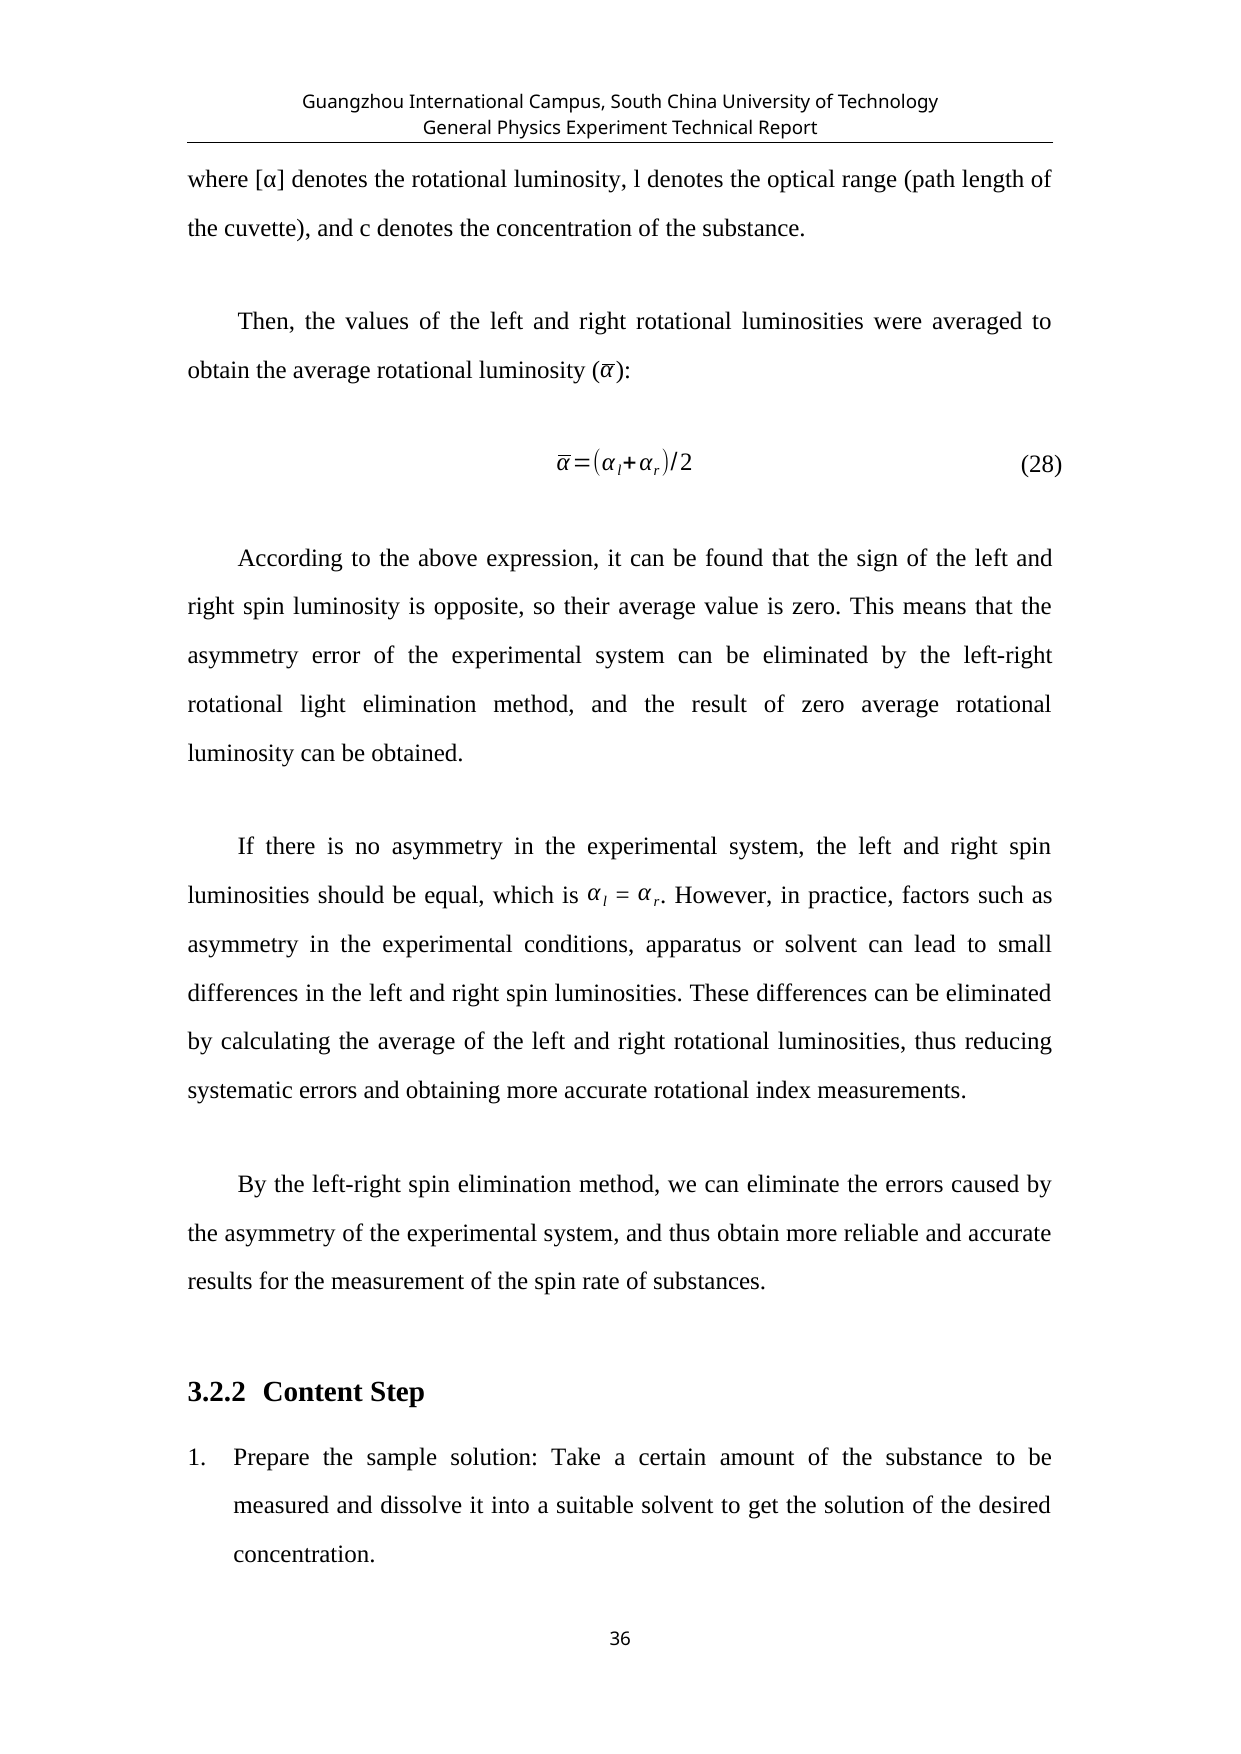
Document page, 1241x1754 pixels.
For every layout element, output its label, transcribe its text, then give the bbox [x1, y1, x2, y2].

text (28) [187, 447, 1053, 479]
text where [α] denotes the rotational luminosity, l denotes the optical range (path length of the cuvette), and c denotes the concentration of the substance. [187, 162, 1053, 243]
text By the left-right spin elimination method, we can eliminate the errors caused by the asymmetry of the experimental system, and thus obtain more reliable and accurate results for the measurement of the spin rate of substances. [187, 1167, 1053, 1297]
text According to the above expression, it can be found that the sign of the left and right spin luminosity is opposite, so their average value is zero. This means that the asymmetry error of the experimental system can be eliminated by the left-right rotational light elimination method, and the result of zero average rotational luminosity can be obtained. [187, 541, 1053, 768]
text Then, the values of the left and right rotational luminosities were averaged to obtain the average rotational luminosity (): [187, 304, 1053, 386]
text If there is no asymmetry in the experimental system, the left and right spin luminosities should be equal, which is = . However, in practice, factors such as asymmetry in the experimental conditions, apparatus or solvent can lead to small differences in the left and right spin luminosities. These differences can be eliminated by calculating the average of the left and right rotational luminosities, thus reducing systematic errors and obtaining more accurate rotational index measurements. [187, 829, 1053, 1106]
list Content Step [187, 1358, 1053, 1423]
list Prepare the sample solution: Take a certain amount of the substance to be measured and dissolve it into a suitable solvent to get the solution of the desired concentration. [187, 1440, 1053, 1570]
